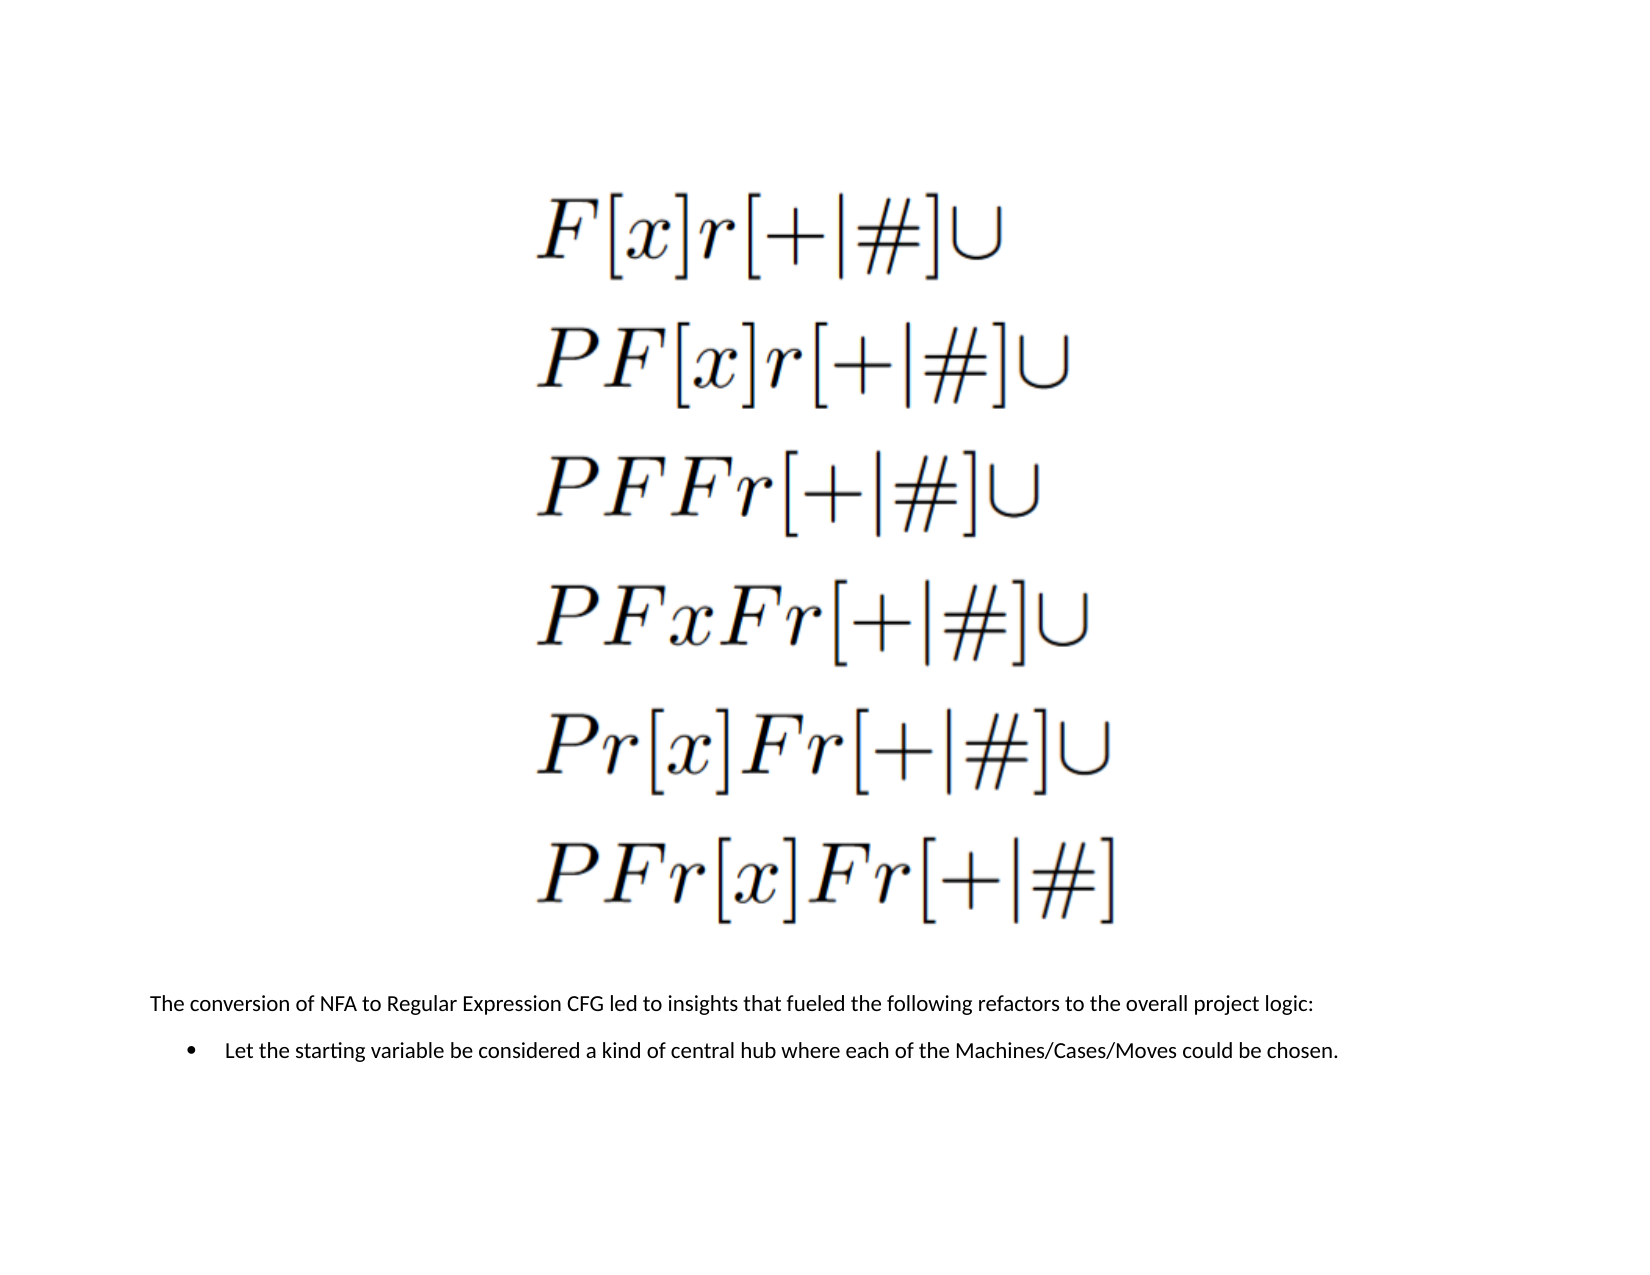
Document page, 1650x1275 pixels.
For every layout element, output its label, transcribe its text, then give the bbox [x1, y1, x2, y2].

list Let the starting variable be considered a kind of central hub where each of the Machines/Cases/Moves could be chosen. [187, 1036, 1500, 1064]
text The conversion of NFA to Regular Expression CFG led to insights that fueled the following refactors to the overall project logic: [150, 989, 1500, 1017]
picture [500, 150, 1150, 971]
